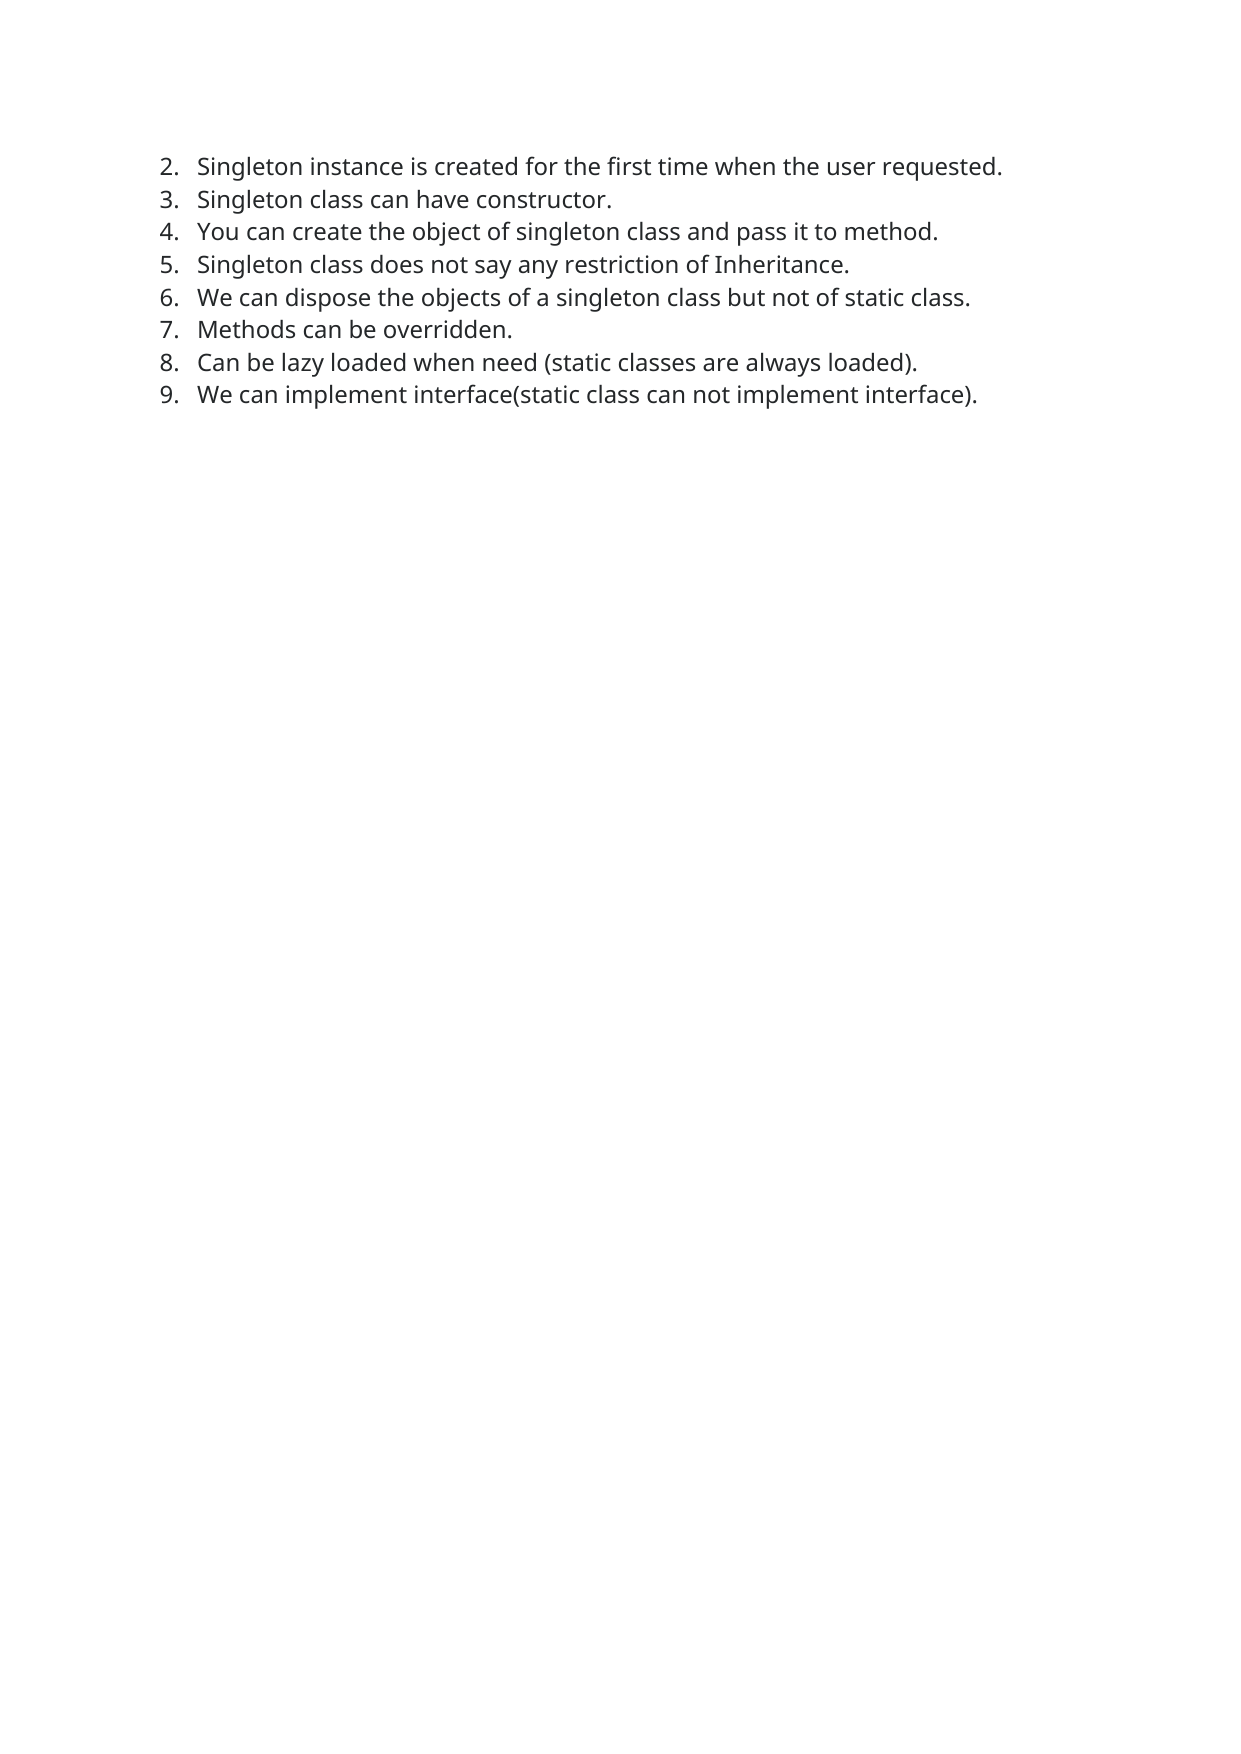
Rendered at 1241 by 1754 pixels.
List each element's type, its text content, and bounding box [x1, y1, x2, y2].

list You can create the object of singleton class and pass it to method. [159, 215, 1090, 248]
list Methods can be overridden. [159, 313, 1090, 346]
list Singleton class can have constructor. [159, 183, 1090, 215]
list Singleton class does not say any restriction of Inheritance. [159, 248, 1090, 280]
list Can be lazy loaded when need (static classes are always loaded). [159, 346, 1090, 378]
list We can implement interface(static class can not implement interface). [159, 378, 1090, 411]
list We can dispose the objects of a singleton class but not of static class. [159, 280, 1090, 313]
list Singleton instance is created for the first time when the user requested. [159, 150, 1090, 183]
